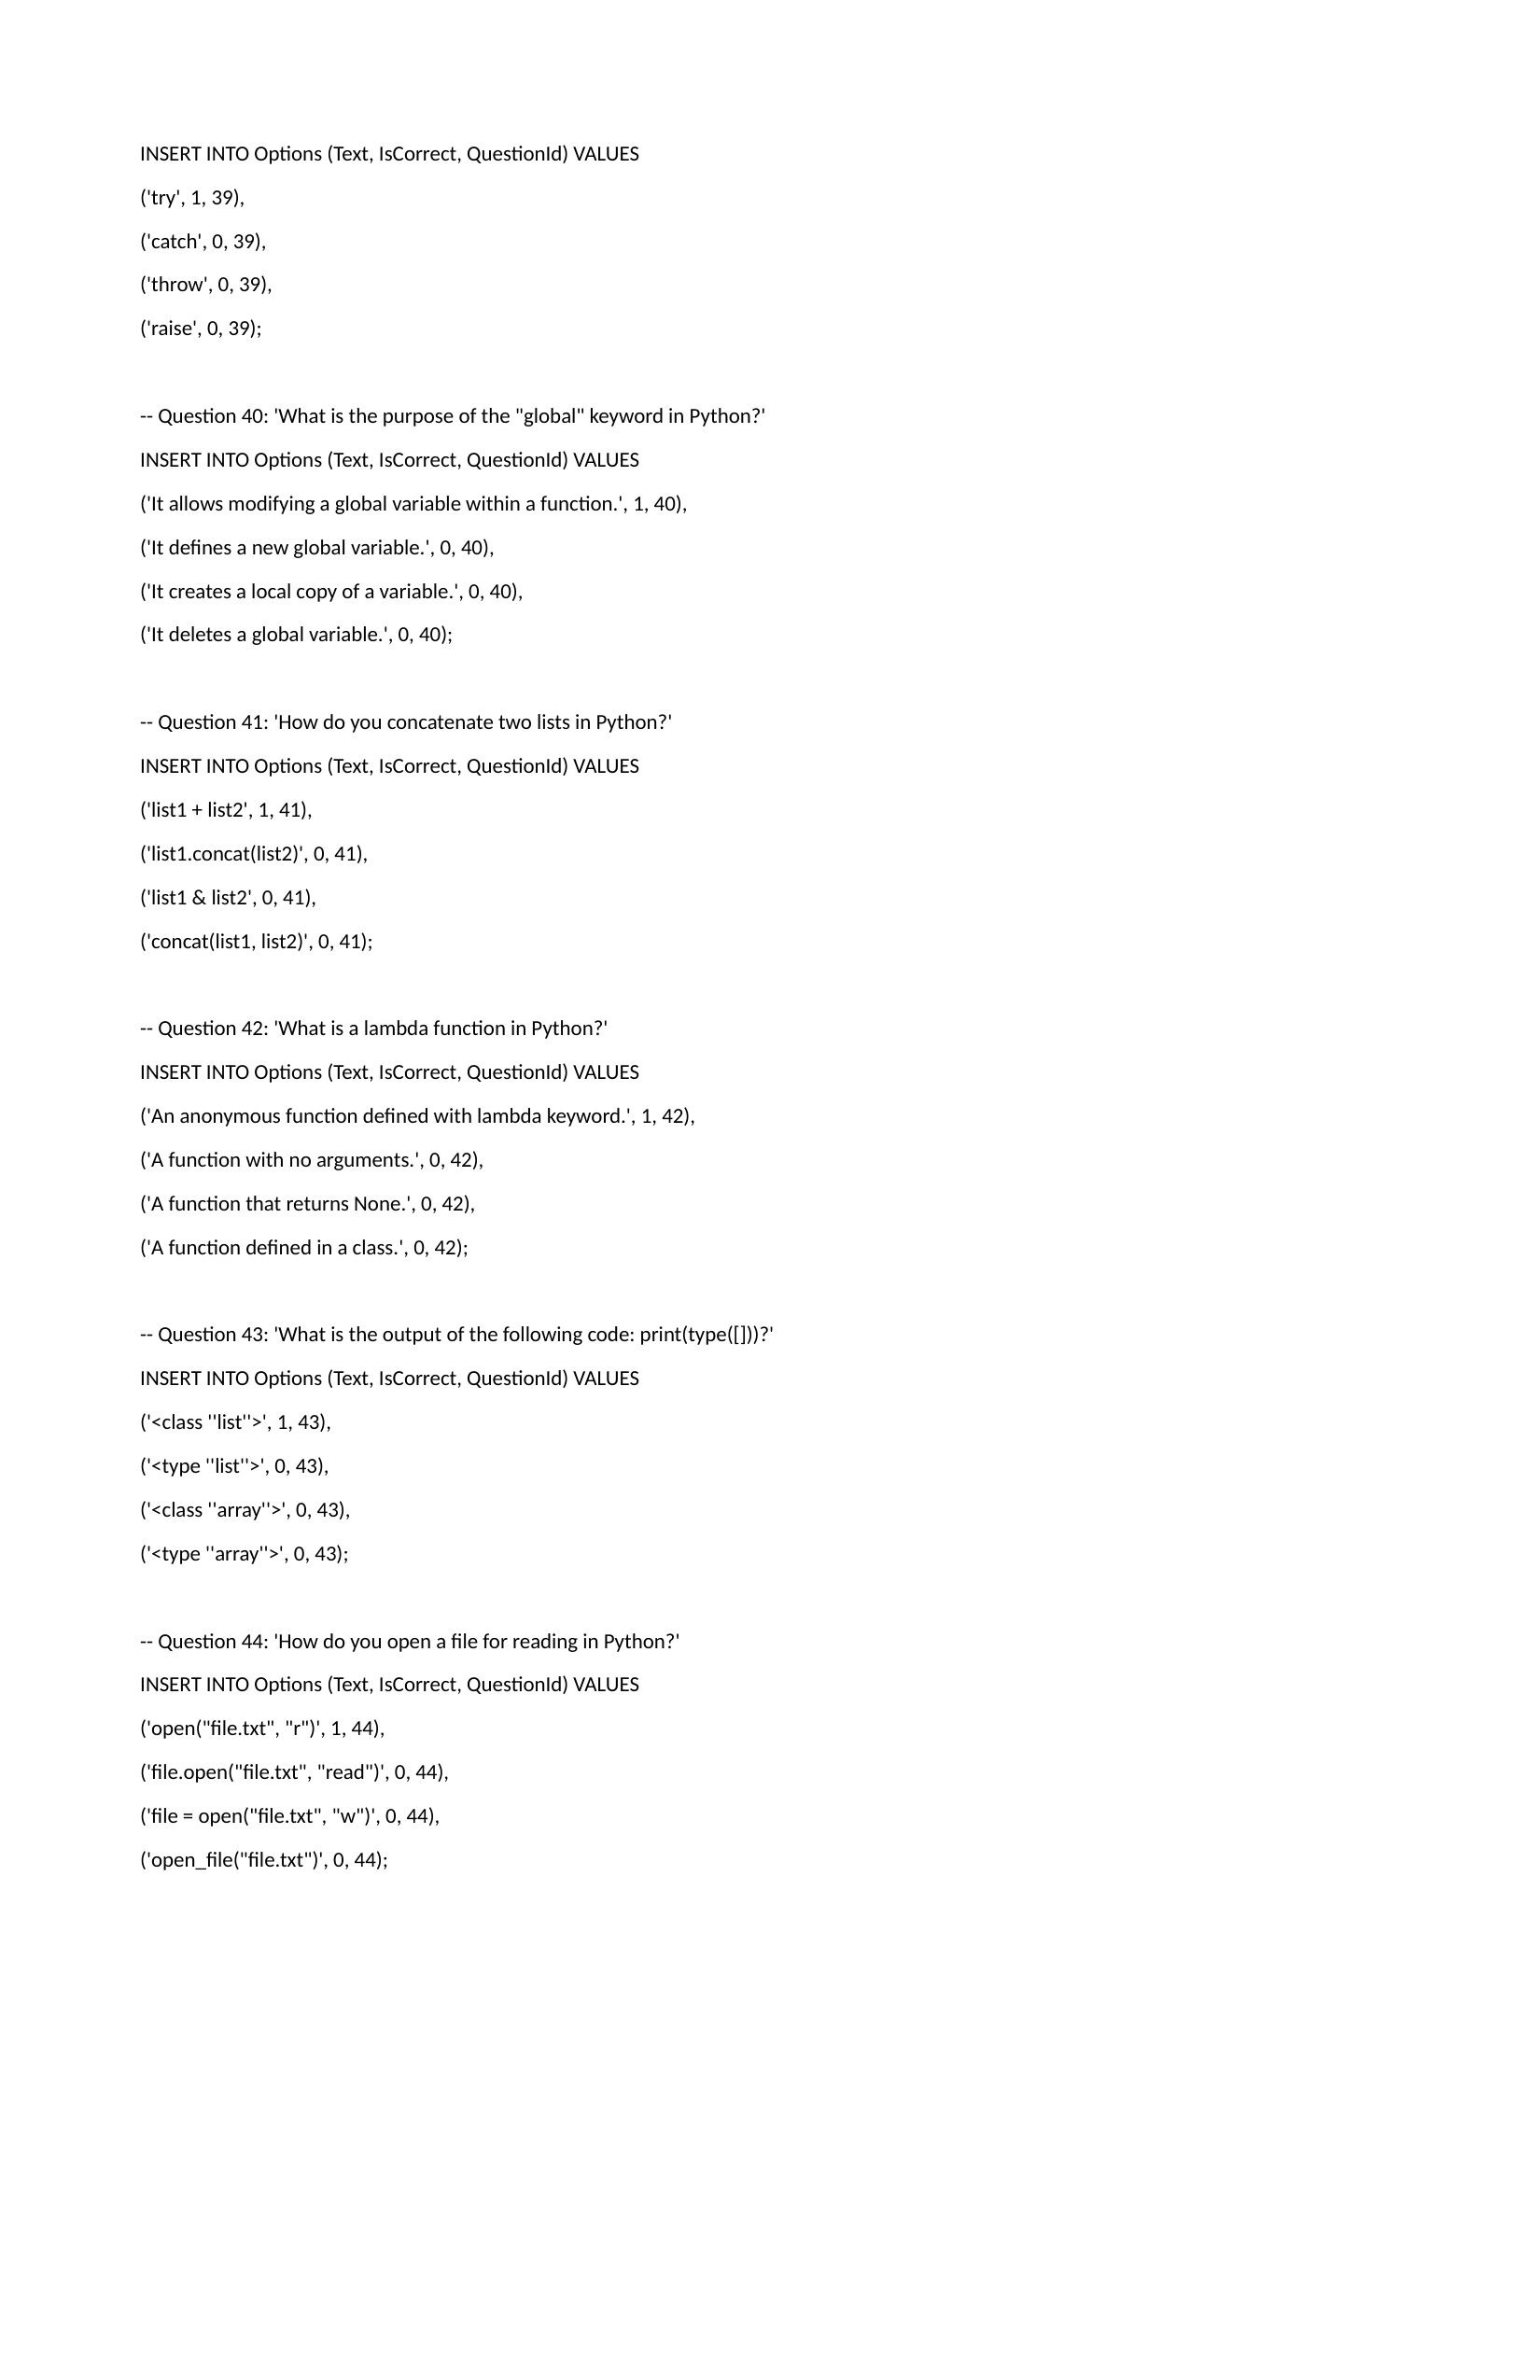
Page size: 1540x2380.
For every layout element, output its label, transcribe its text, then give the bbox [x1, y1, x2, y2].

text ('concat(list1, list2)', 0, 41); [140, 928, 1400, 954]
text -- Question 41: 'How do you concatenate two lists in Python?' [140, 708, 1400, 735]
text INSERT INTO Options (Text, IsCorrect, QuestionId) VALUES [140, 1365, 1400, 1392]
text ('<class ''array''>', 0, 43), [140, 1496, 1400, 1522]
text -- Question 44: 'How do you open a file for reading in Python?' [140, 1628, 1400, 1654]
text ('open_file("file.txt")', 0, 44); [140, 1846, 1400, 1872]
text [140, 140, 1400, 166]
text ('catch', 0, 39), [140, 228, 1400, 254]
text ('An anonymous function defined with lambda keyword.', 1, 42), [140, 1102, 1400, 1128]
text ('A function that returns None.', 0, 42), [140, 1190, 1400, 1216]
text ('A function with no arguments.', 0, 42), [140, 1146, 1400, 1172]
text ('file.open("file.txt", "read")', 0, 44), [140, 1758, 1400, 1785]
text -- Question 40: 'What is the purpose of the "global" keyword in Python?' [140, 402, 1400, 428]
text ('list1.concat(list2)', 0, 41), [140, 840, 1400, 866]
text INSERT INTO Options (Text, IsCorrect, QuestionId) VALUES [140, 752, 1400, 778]
text ('<type ''list''>', 0, 43), [140, 1452, 1400, 1478]
text ('It defines a new global variable.', 0, 40), [140, 534, 1400, 560]
text ('<class ''list''>', 1, 43), [140, 1408, 1400, 1435]
text ('throw', 0, 39), [140, 272, 1400, 298]
text -- Question 42: 'What is a lambda function in Python?' [140, 1015, 1400, 1042]
text -- Question 43: 'What is the output of the following code: print(type([]))?' [140, 1322, 1400, 1348]
text ('open("file.txt", "r")', 1, 44), [140, 1715, 1400, 1742]
text ('try', 1, 39), [140, 184, 1400, 210]
text ('It allows modifying a global variable within a function.', 1, 40), [140, 490, 1400, 516]
text ('file = open("file.txt", "w")', 0, 44), [140, 1802, 1400, 1828]
text ('list1 & list2', 0, 41), [140, 884, 1400, 910]
text ('It deletes a global variable.', 0, 40); [140, 622, 1400, 648]
text ('list1 + list2', 1, 41), [140, 796, 1400, 822]
text INSERT INTO Options (Text, IsCorrect, QuestionId) VALUES [140, 1672, 1400, 1698]
text INSERT INTO Options (Text, IsCorrect, QuestionId) VALUES [140, 1058, 1400, 1085]
text ('It creates a local copy of a variable.', 0, 40), [140, 578, 1400, 604]
text ('<type ''array''>', 0, 43); [140, 1540, 1400, 1566]
text ('A function defined in a class.', 0, 42); [140, 1234, 1400, 1260]
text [140, 446, 1400, 472]
text ('raise', 0, 39); [140, 315, 1400, 342]
